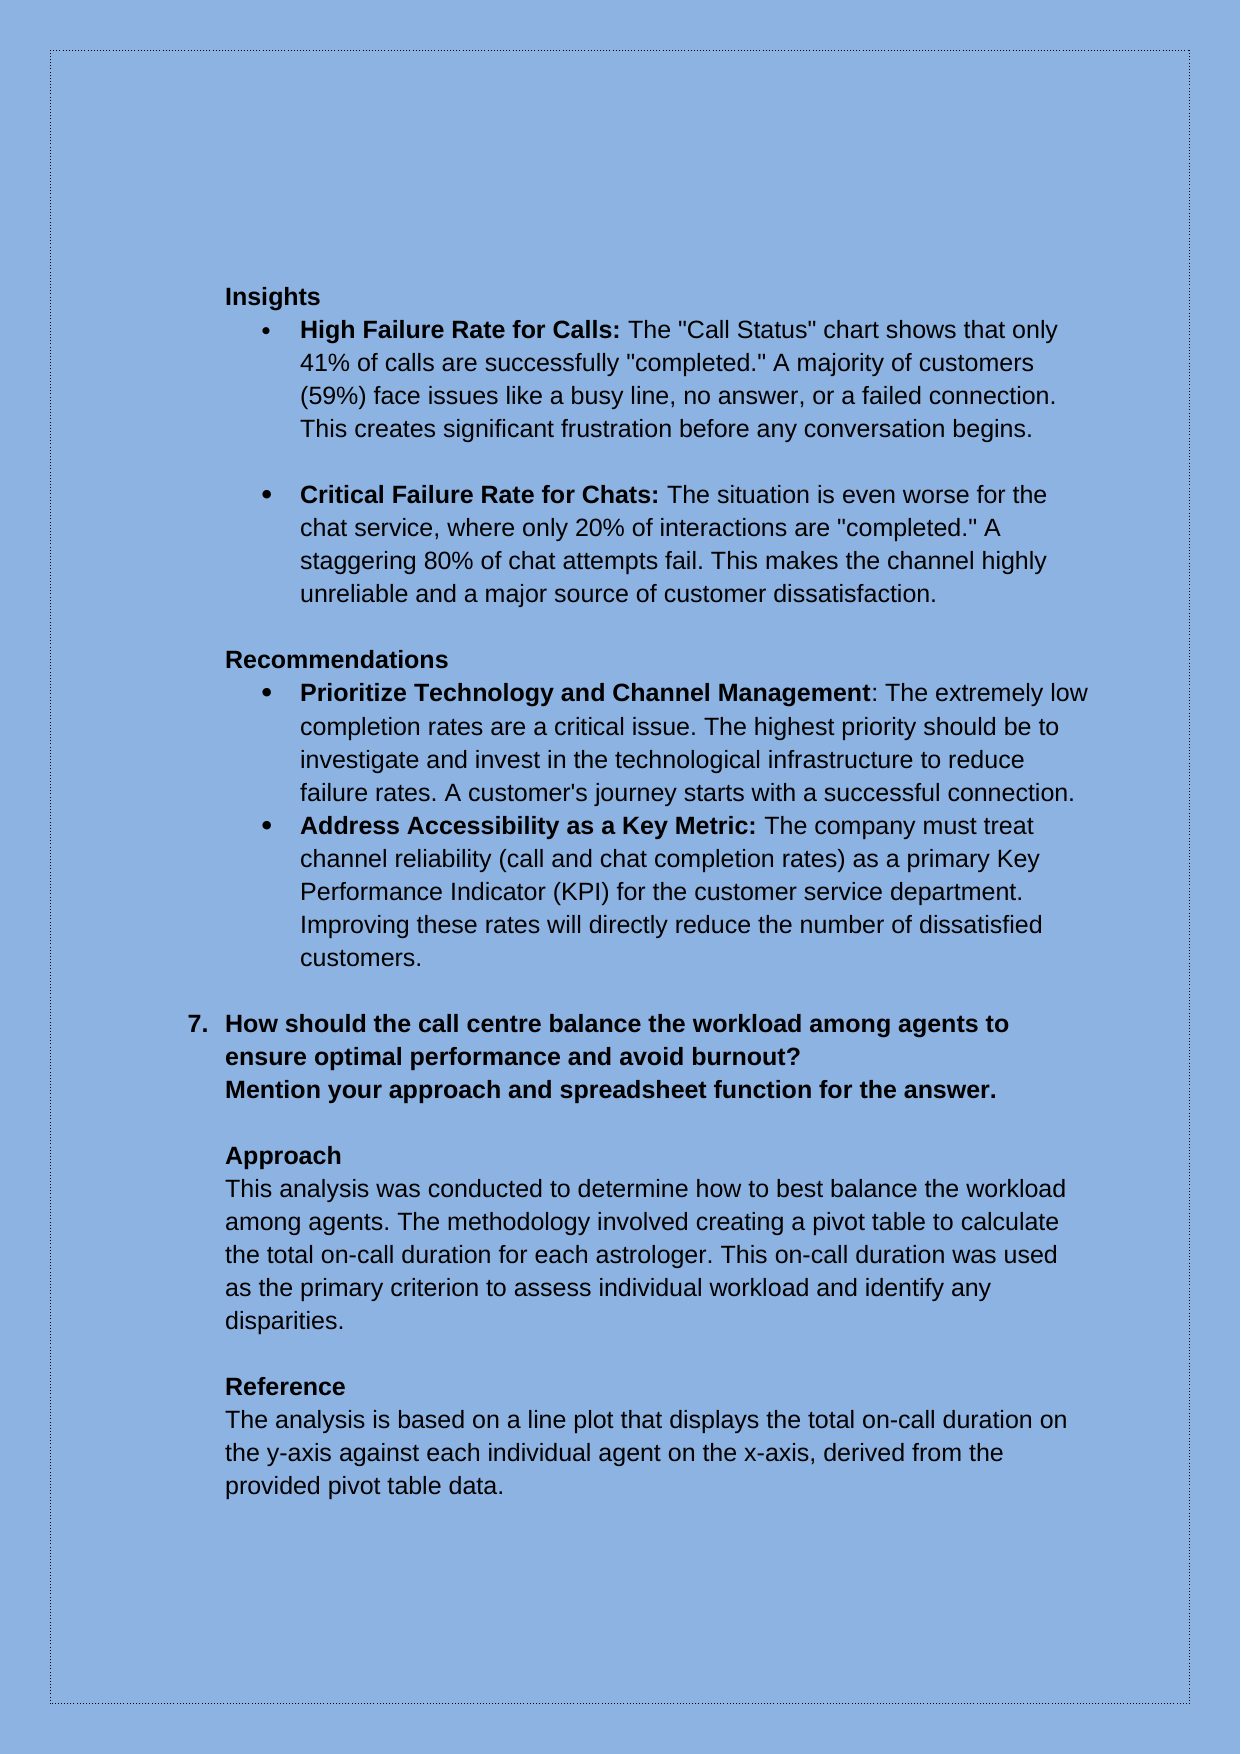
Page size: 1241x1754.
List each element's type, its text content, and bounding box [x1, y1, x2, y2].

text Reference [225, 1372, 1090, 1401]
list High Failure Rate for Calls: The "Call Status" chart shows that only 41% of calls are successfully "completed." A majority of customers (59%) face issues like a busy line, no answer, or a failed connection. This creates significant frustration before any conversation begins. [262, 315, 1090, 443]
list Prioritize Technology and Channel Management: The extremely low completion rates are a critical issue. The highest priority should be to investigate and invest in the technological infrastructure to reduce failure rates. A customer's journey starts with a successful connection. [262, 678, 1090, 806]
text Mention your approach and spreadsheet function for the answer. [225, 1075, 1090, 1104]
list Address Accessibility as a Key Metric: The company must treat channel reliability (call and chat completion rates) as a primary Key Performance Indicator (KPI) for the customer service department. Improving these rates will directly reduce the number of dissatisfied customers. [262, 811, 1090, 972]
list How should the call centre balance the workload among agents to ensure optimal performance and avoid burnout? [187, 1009, 1090, 1071]
list Critical Failure Rate for Chats: The situation is even worse for the chat service, where only 20% of interactions are "completed." A staggering 80% of chat attempts fail. This makes the channel highly unreliable and a major source of customer dissatisfaction. [262, 480, 1090, 608]
text Approach [225, 1141, 1090, 1170]
text Recommendations [225, 645, 1090, 674]
text The analysis is based on a line plot that displays the total on-call duration on the y-axis against each individual agent on the x-axis, derived from the provided pivot table data. [225, 1405, 1090, 1500]
text This analysis was conducted to determine how to best balance the workload among agents. The methodology involved creating a pivot table to calculate the total on-call duration for each astrologer. This on-call duration was used as the primary criterion to assess individual workload and identify any disparities. [225, 1174, 1090, 1335]
text Insights [225, 282, 1090, 311]
